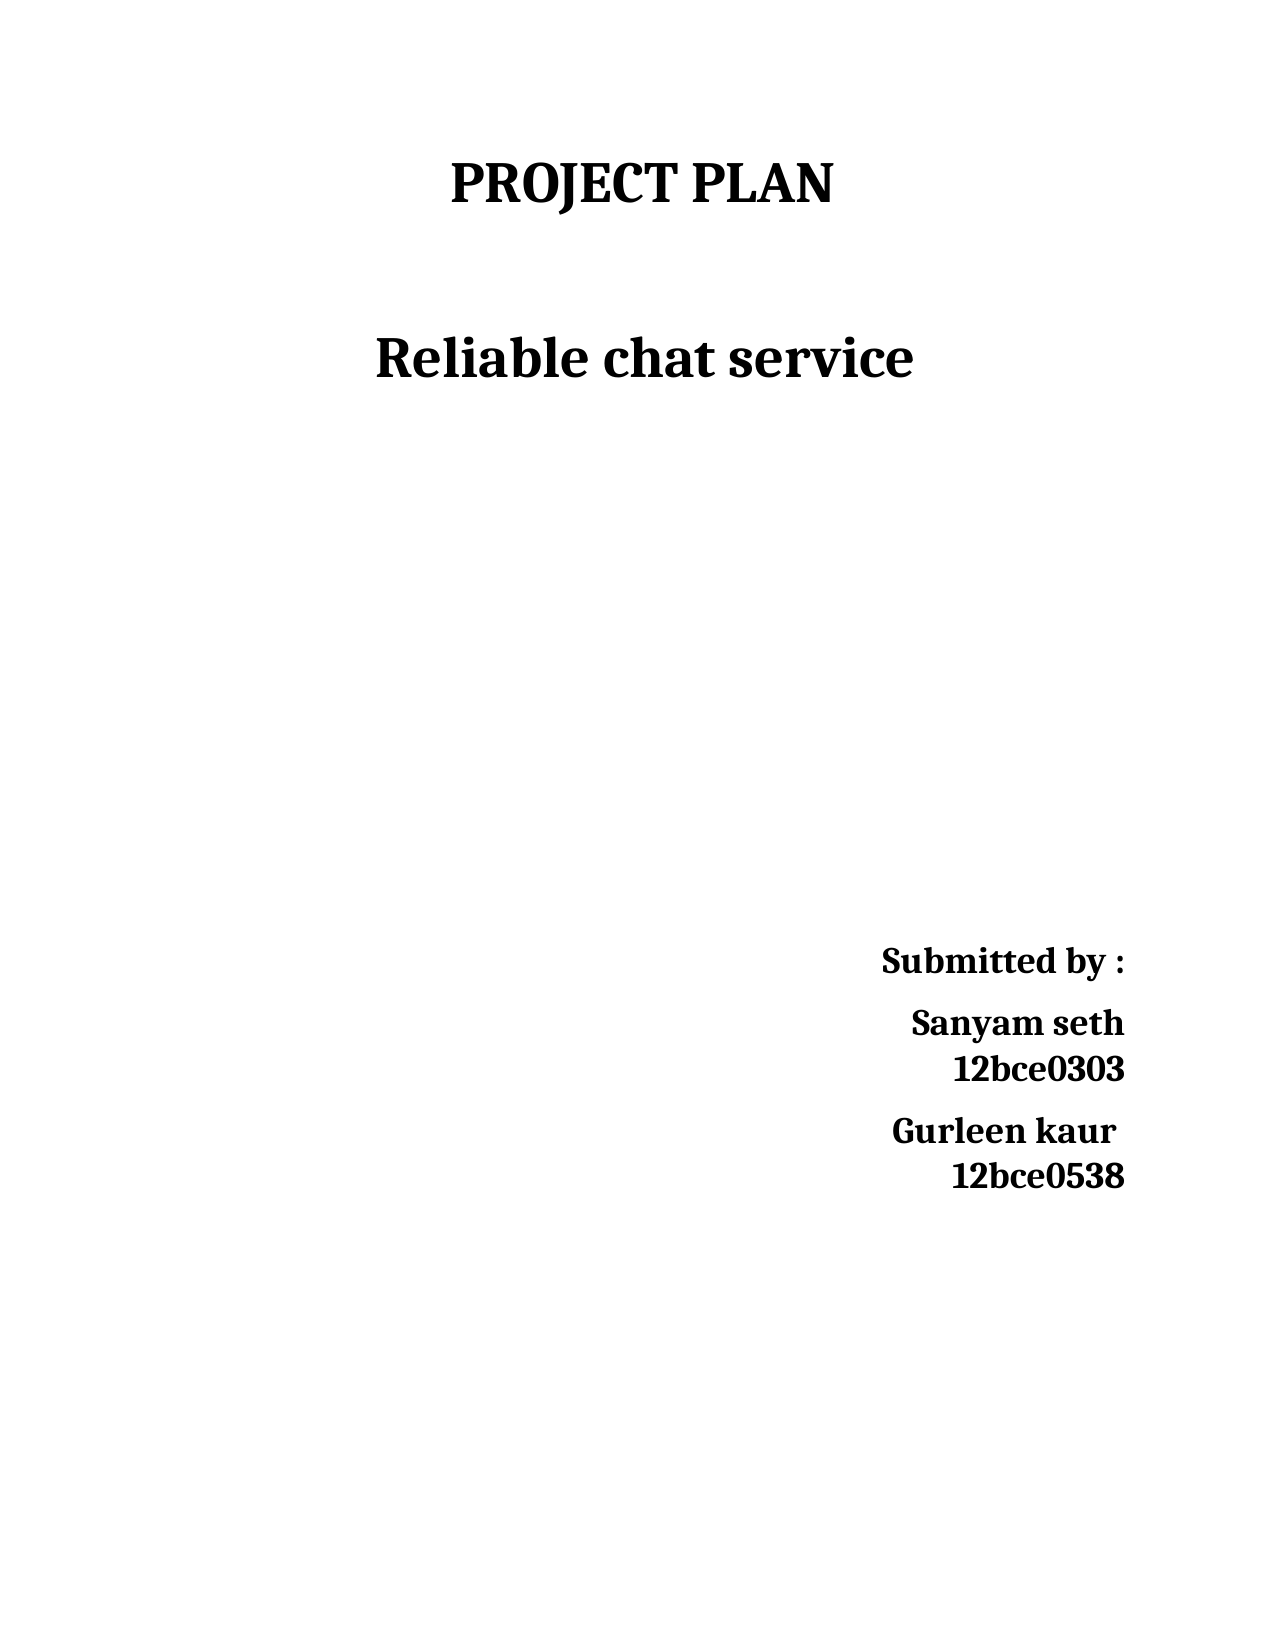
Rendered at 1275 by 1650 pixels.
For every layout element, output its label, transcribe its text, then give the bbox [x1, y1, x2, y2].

text PROJECT PLAN [375, 150, 1125, 217]
text Reliable chat service [300, 325, 1125, 392]
text Submitted by : [150, 939, 1125, 982]
text Gurleen kaur 12bce0538 [825, 1109, 1125, 1198]
text Sanyam seth 12bce0303 [750, 1002, 1125, 1090]
